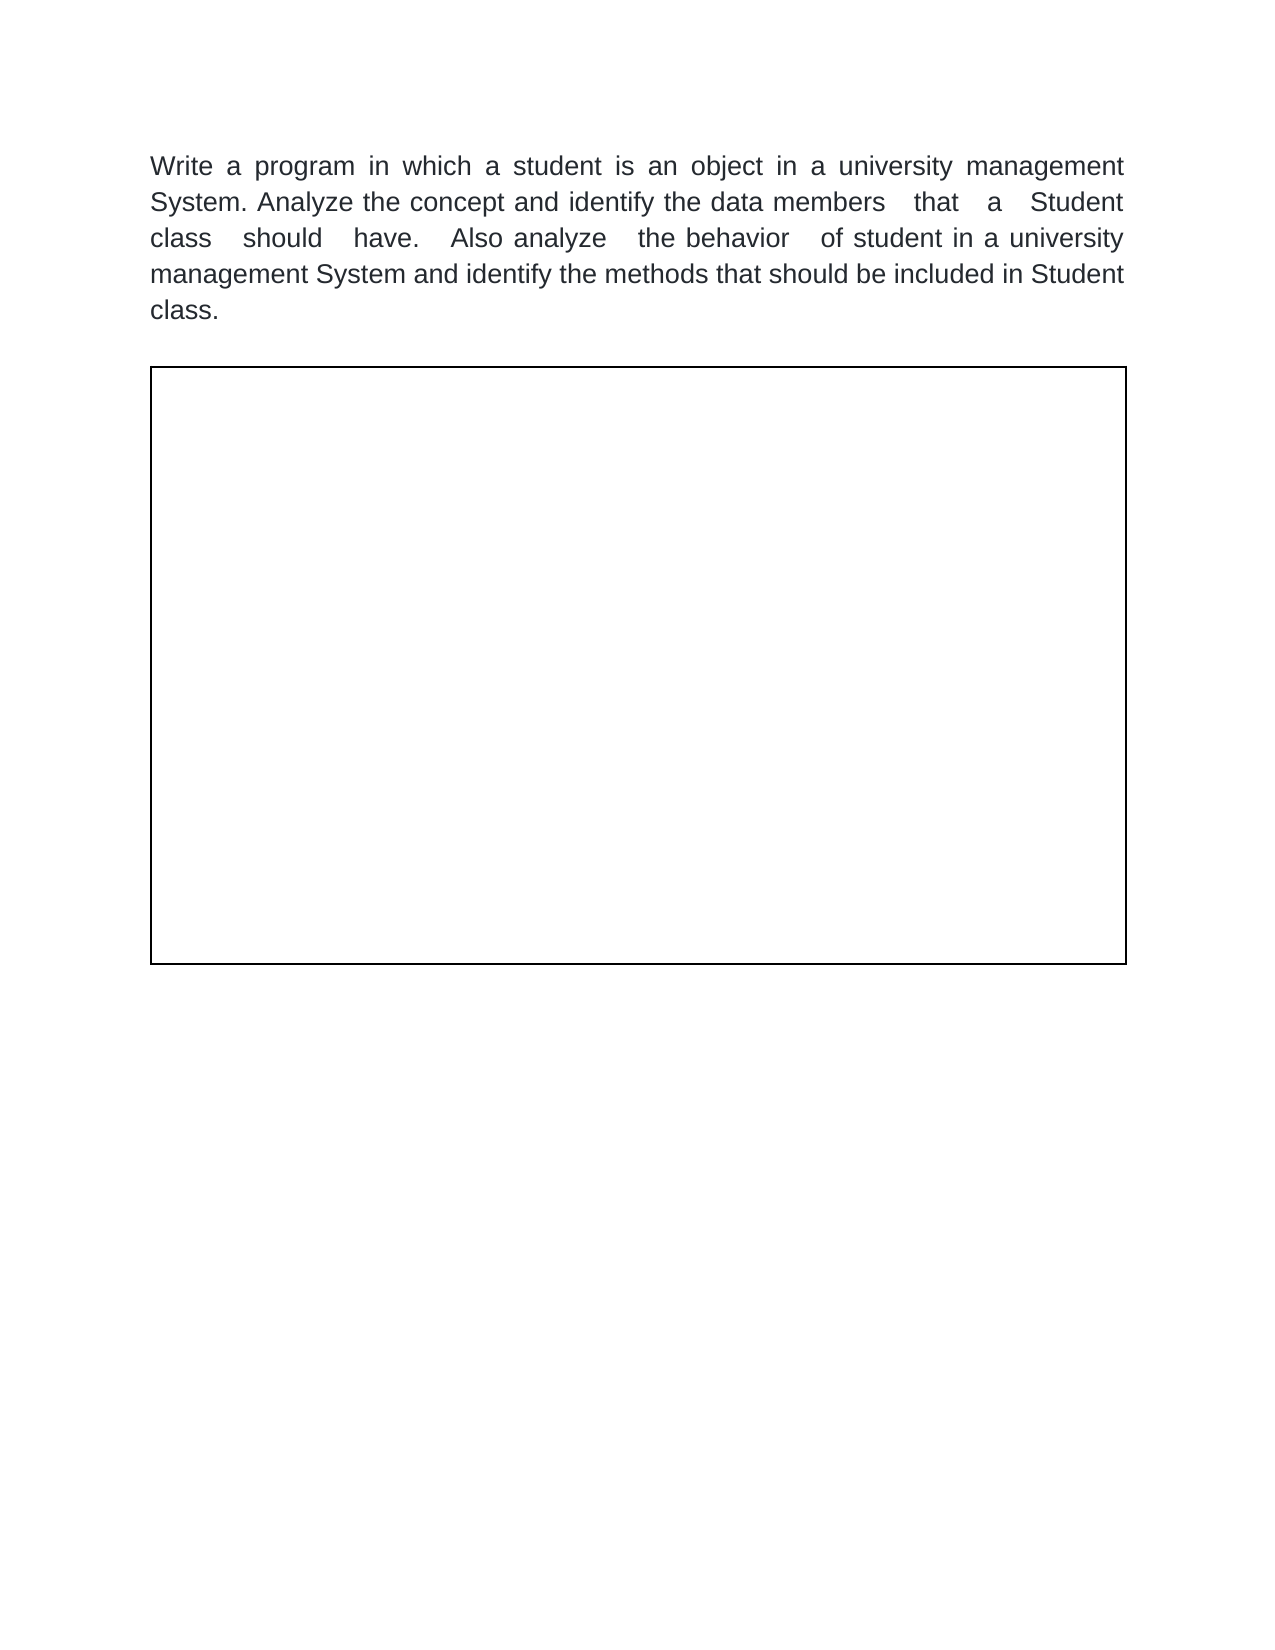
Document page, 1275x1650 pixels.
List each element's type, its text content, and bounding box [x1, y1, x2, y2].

table_header [152, 368, 1125, 962]
text Write a program in which a student is an object in a university management System. Analyze the concept and identify the data members that a Student class should have. Also analyze the behavior of student in a university management System and identify the methods that should be included in Student class. [150, 150, 1125, 325]
